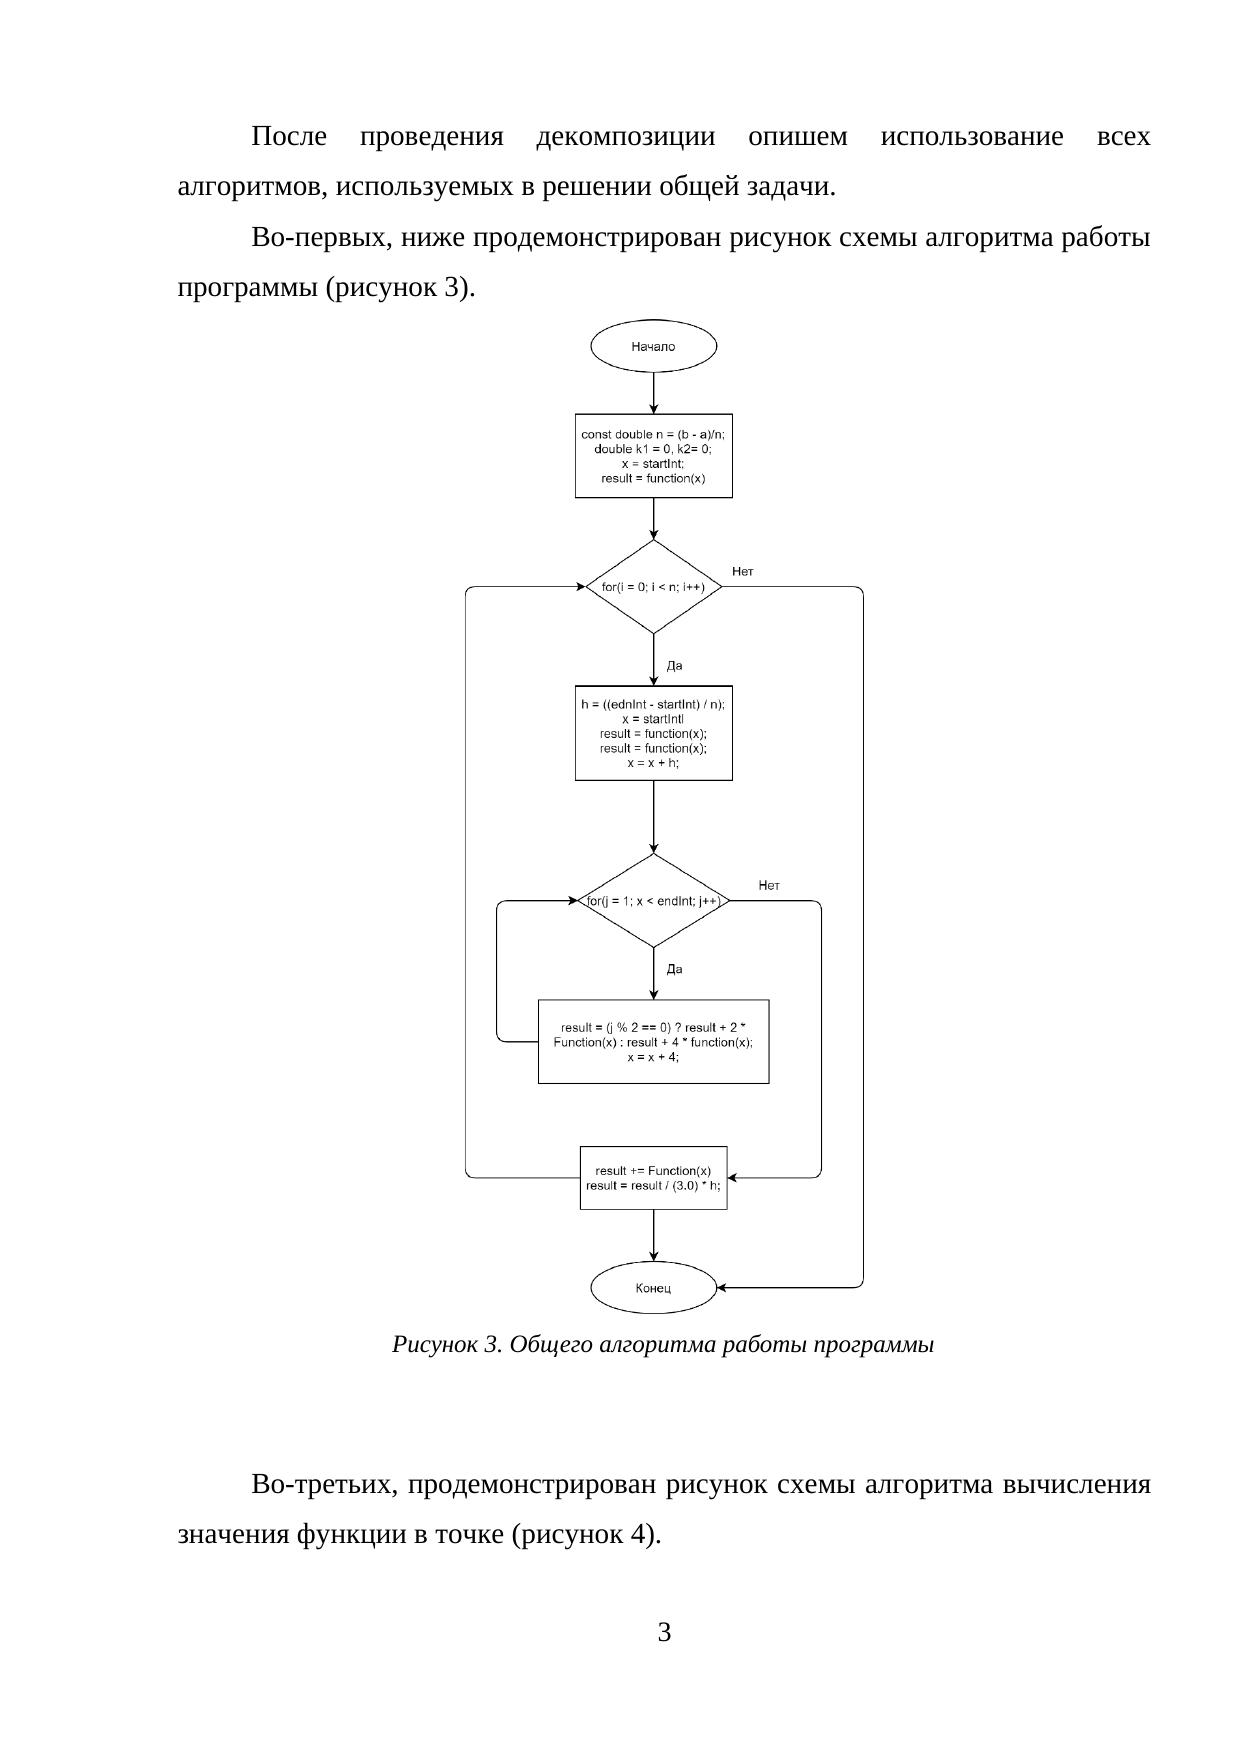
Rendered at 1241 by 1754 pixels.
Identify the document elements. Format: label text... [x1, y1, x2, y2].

text После проведения декомпозиции опишем использование всех алгоритмов, используемых в решении общей задачи. [177, 118, 1152, 202]
text Рисунок 3. Общего алгоритма работы программы [177, 1329, 1152, 1358]
picture [457, 319, 872, 1314]
text Во-третьих, продемонстрирован рисунок схемы алгоритма вычисления значения функции в точке (рисунок 4). [177, 1466, 1152, 1550]
text Во-первых, ниже продемонстрирован рисунок схемы алгоритма работы программы (рисунок 3). [177, 219, 1152, 303]
